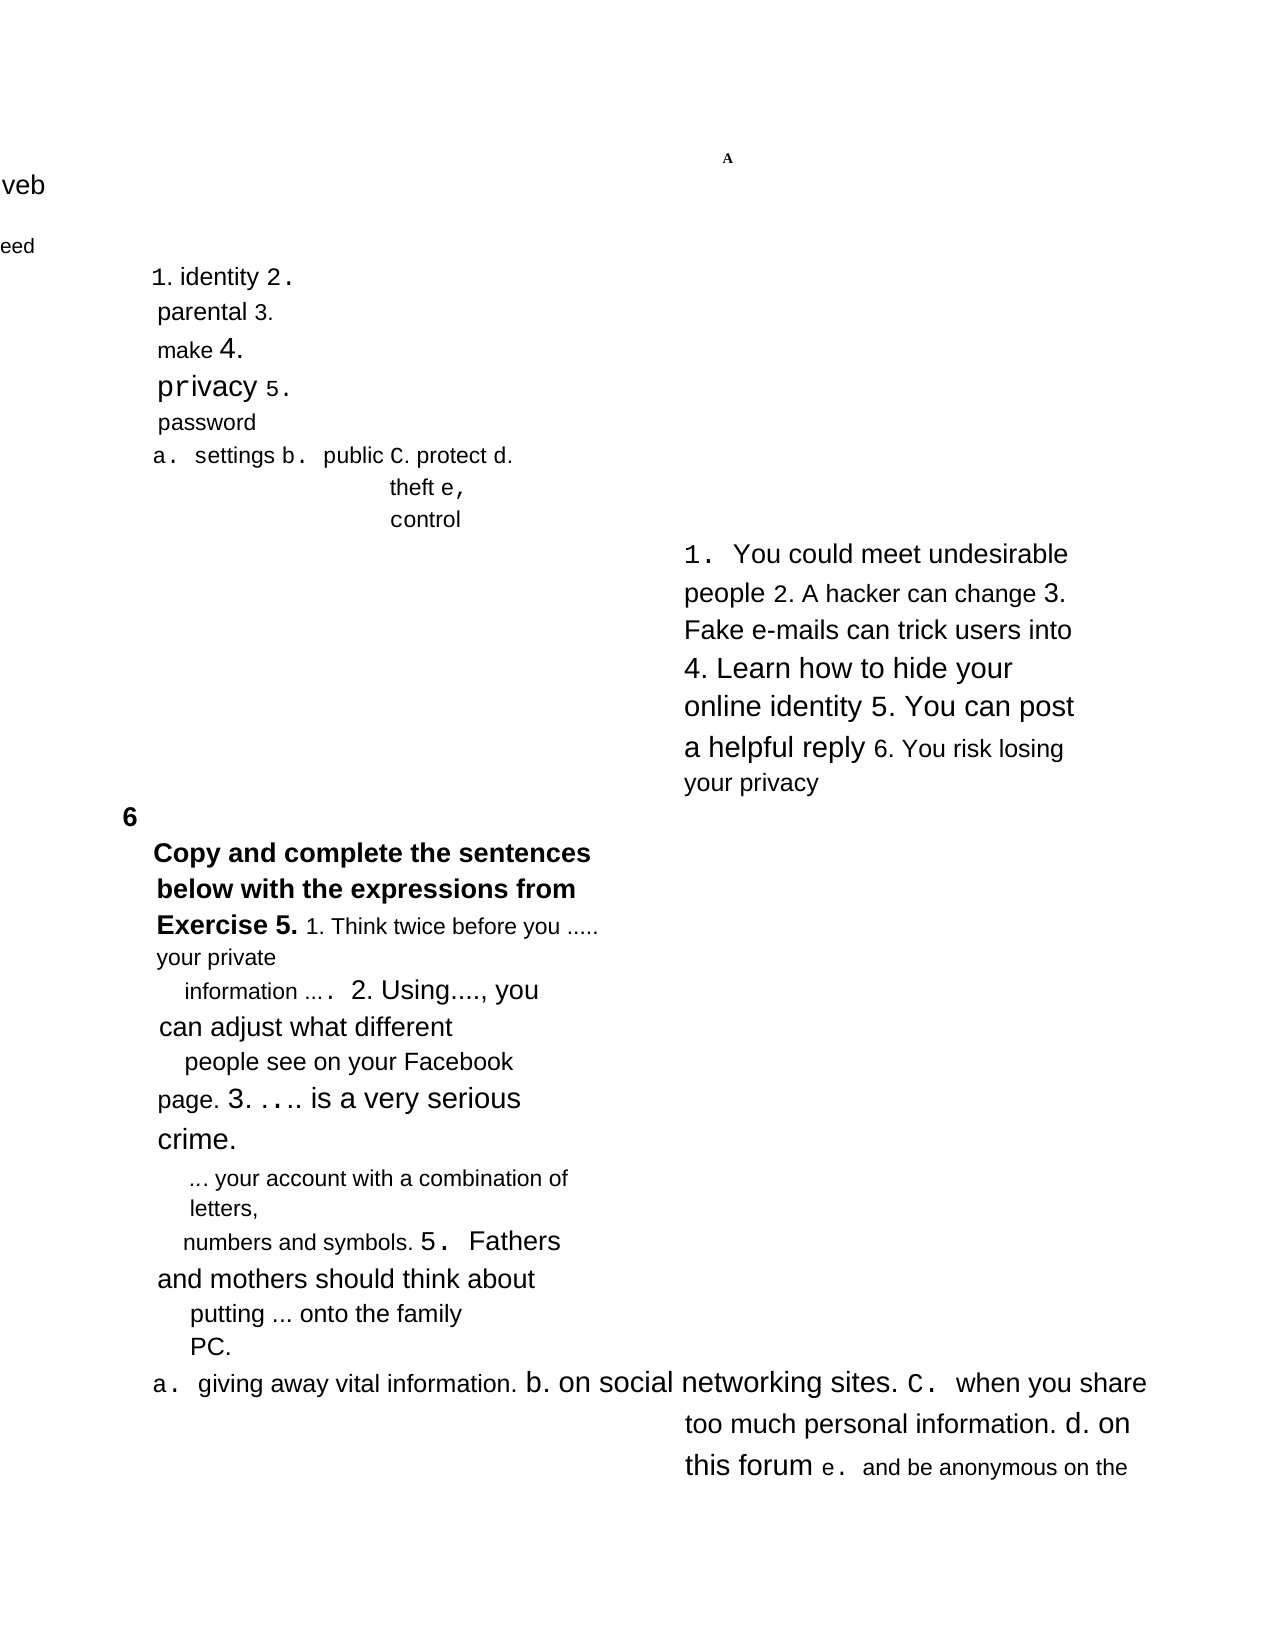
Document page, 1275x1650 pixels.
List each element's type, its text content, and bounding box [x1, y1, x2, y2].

text numbers and symbols. 5. Fathers and mothers should think about [157, 1225, 584, 1294]
text information .... 2. Using...., you can adjust what different [159, 974, 575, 1042]
text ... your account with a combination of letters, [189, 1164, 627, 1221]
text eed [0, 234, 67, 258]
text 1. You could meet undesirable people 2. A hacker can change 3. Fake e-mails can trick users into 4. Learn how to hide your online identity 5. You can post a helpful reply 6. You risk losing your privacy [684, 538, 1091, 797]
text putting ... onto the family PC. [190, 1299, 486, 1361]
text Copy and complete the sentences below with the expressions from Exercise 5. 1. Think twice before you ..... your private [153, 837, 615, 970]
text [152, 1365, 1173, 1482]
text 6 [122, 801, 164, 832]
text a. settings b. public C. protect d. theft e, control [152, 442, 536, 534]
text veb [2, 169, 65, 201]
text 1. identity 2. parental 3. make 4. privacy 5. password [151, 262, 314, 437]
text A [722, 150, 762, 167]
text people see on your Facebook page. 3. .... is a very serious crime. [157, 1047, 550, 1156]
